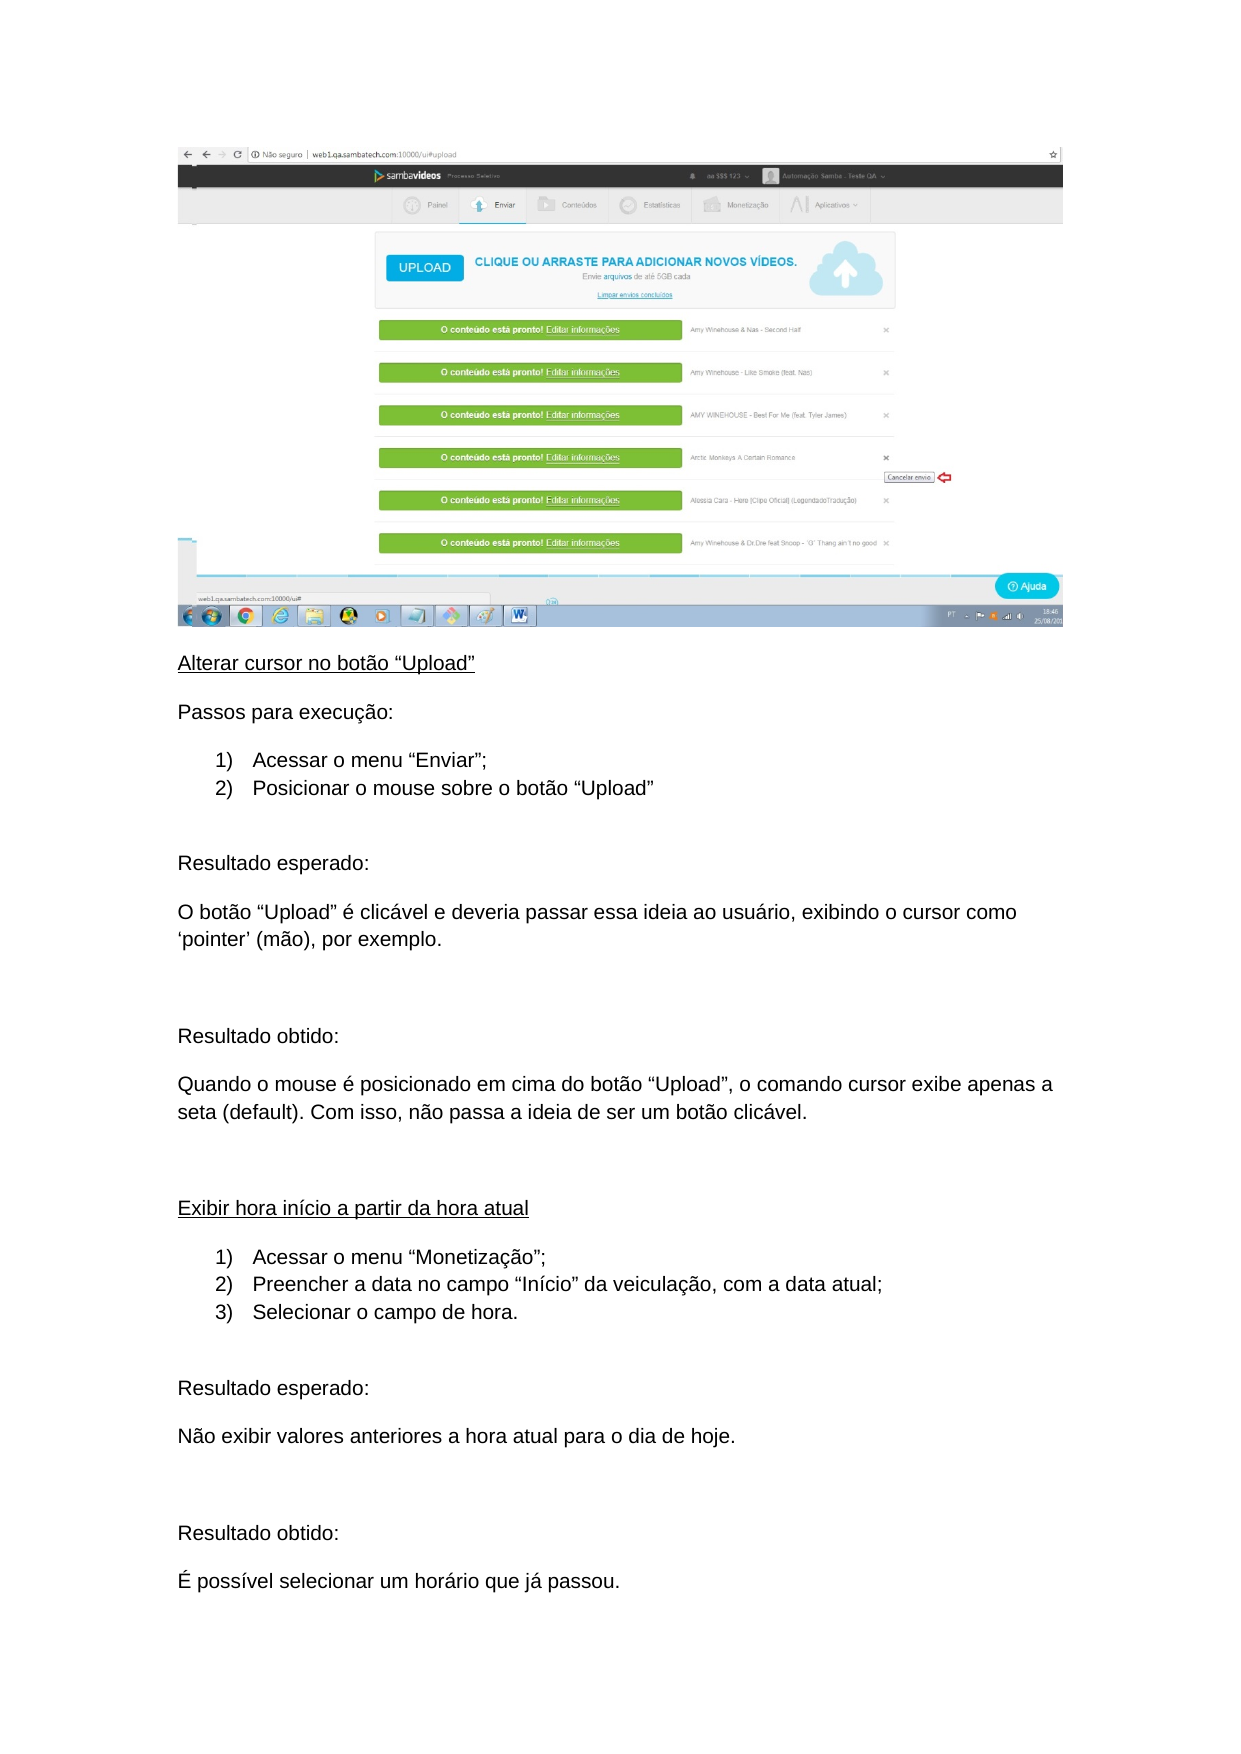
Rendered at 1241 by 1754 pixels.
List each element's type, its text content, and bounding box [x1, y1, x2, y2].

text Exibir hora início a partir da hora atual [177, 1196, 1063, 1220]
text Resultado esperado: [177, 1375, 1063, 1399]
text Resultado esperado: [177, 851, 1063, 875]
list Acessar o menu “Monetização”; [215, 1244, 1063, 1268]
list Posicionar o mouse sobre o botão “Upload” [215, 775, 1063, 799]
text É possível selecionar um horário que já passou. [177, 1569, 1063, 1593]
text Quando o mouse é posicionado em cima do botão “Upload”, o comando cursor exibe apenas a seta (default). Com isso, não passa a ideia de ser um botão clicável. [177, 1072, 1063, 1123]
text O botão “Upload” é clicável e deveria passar essa ideia ao usuário, exibindo o cursor como ‘pointer’ (mão), por exemplo. [177, 899, 1063, 951]
text Alterar cursor no botão “Upload” [177, 651, 1063, 675]
text Não exibir valores anteriores a hora atual para o dia de hoje. [177, 1424, 1063, 1448]
text Passos para execução: [177, 699, 1063, 723]
picture [177, 147, 1063, 627]
list Acessar o menu “Enviar”; [215, 748, 1063, 772]
list Preencher a data no campo “Início” da veiculação, com a data atual; [215, 1272, 1063, 1296]
text Resultado obtido: [177, 1520, 1063, 1544]
text Resultado obtido: [177, 1024, 1063, 1048]
list Selecionar o campo de hora. [215, 1299, 1063, 1323]
